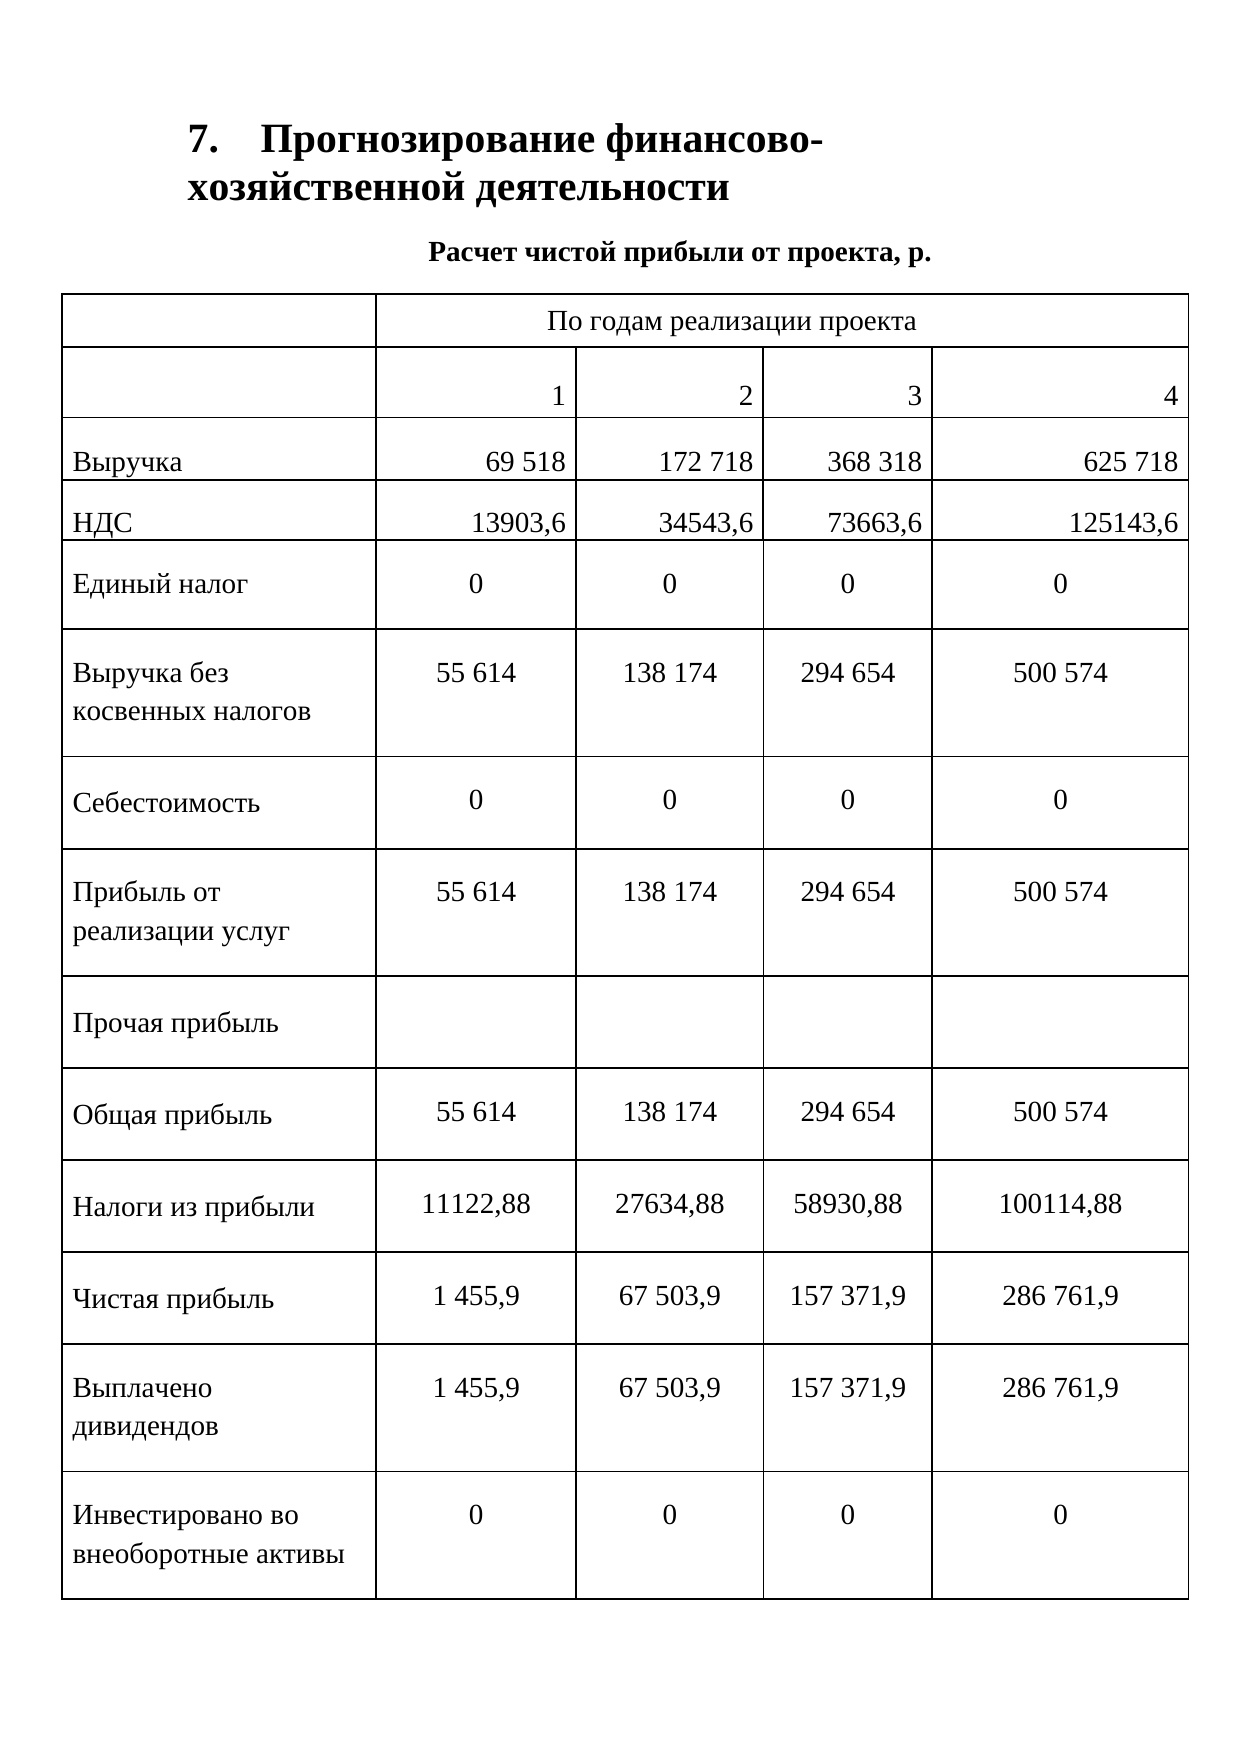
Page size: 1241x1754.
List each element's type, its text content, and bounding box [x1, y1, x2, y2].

table_cell 294 654 [764, 1069, 931, 1159]
table_cell 1 455,9 [377, 1253, 575, 1343]
table_cell 286 761,9 [933, 1345, 1188, 1471]
table_cell 172 718 [577, 418, 762, 479]
table_cell 73663,6 [764, 481, 931, 539]
table_cell 100114,88 [933, 1161, 1188, 1251]
table_cell [764, 977, 931, 1067]
table_cell 67 503,9 [577, 1345, 763, 1471]
table_cell 0 [377, 757, 575, 848]
table_cell 34543,6 [577, 481, 762, 539]
table_cell 157 371,9 [764, 1345, 931, 1471]
table_cell 1 455,9 [377, 1345, 575, 1471]
table_cell 125143,6 [933, 481, 1188, 539]
table_cell 500 574 [933, 850, 1188, 975]
table_cell 500 574 [933, 1069, 1188, 1159]
table_cell Выручка без косвенных налогов [63, 630, 375, 756]
table_cell 0 [577, 757, 763, 848]
table_cell Прибыль от реализации услуг [63, 850, 375, 975]
table_cell 500 574 [933, 630, 1188, 756]
table_cell 138 174 [577, 1069, 763, 1159]
subtitle 7. Прогнозирование финансово-хозяйственной деятельности [187, 113, 1090, 209]
table_cell 0 [377, 541, 575, 628]
table_cell 1 [377, 348, 575, 416]
table_cell 0 [933, 757, 1188, 848]
table_cell 55 614 [377, 850, 575, 975]
table_cell 69 518 [377, 418, 575, 479]
table_cell Чистая прибыль [63, 1253, 375, 1343]
table_cell [577, 977, 763, 1067]
table_cell Себестоимость [63, 757, 375, 848]
table_cell 138 174 [577, 630, 763, 756]
table_cell 0 [933, 1472, 1188, 1598]
table_cell [63, 348, 375, 416]
table_cell 625 718 [933, 418, 1188, 479]
table_cell 67 503,9 [577, 1253, 763, 1343]
table_cell 11122,88 [377, 1161, 575, 1251]
table_cell 294 654 [764, 850, 931, 975]
table_cell 55 614 [377, 1069, 575, 1159]
table_cell Инвестировано во внеоборотные активы [63, 1472, 375, 1598]
table_header По годам реализации проекта [377, 295, 1188, 346]
table_cell 0 [577, 541, 763, 628]
table_cell 4 [933, 348, 1188, 416]
table_cell 0 [577, 1472, 763, 1598]
table_cell 2 [577, 348, 762, 416]
table_cell Прочая прибыль [63, 977, 375, 1067]
table_cell 138 174 [577, 850, 763, 975]
table_cell Единый налог [63, 541, 375, 628]
table_header [63, 295, 375, 346]
table_cell 0 [764, 1472, 931, 1598]
table_cell 0 [377, 1472, 575, 1598]
table_cell 58930,88 [764, 1161, 931, 1251]
table_cell 294 654 [764, 630, 931, 756]
table_cell 0 [764, 757, 931, 848]
table_cell 27634,88 [577, 1161, 763, 1251]
table_cell 55 614 [377, 630, 575, 756]
table_cell [933, 977, 1188, 1067]
table_cell Выплачено дивидендов [63, 1345, 375, 1471]
table_cell 157 371,9 [764, 1253, 931, 1343]
table_cell НДС [63, 481, 375, 539]
table_cell 0 [933, 541, 1188, 628]
table_cell 3 [764, 348, 931, 416]
table_cell Выручка [63, 418, 375, 479]
table_cell 0 [764, 541, 931, 628]
table_cell Общая прибыль [63, 1069, 375, 1159]
text Расчет чистой прибыли от проекта, р. [262, 234, 1090, 268]
table_cell [377, 977, 575, 1067]
table_cell 368 318 [764, 418, 931, 479]
table_cell Налоги из прибыли [63, 1161, 375, 1251]
table_cell 286 761,9 [933, 1253, 1188, 1343]
table_cell 13903,6 [377, 481, 575, 539]
